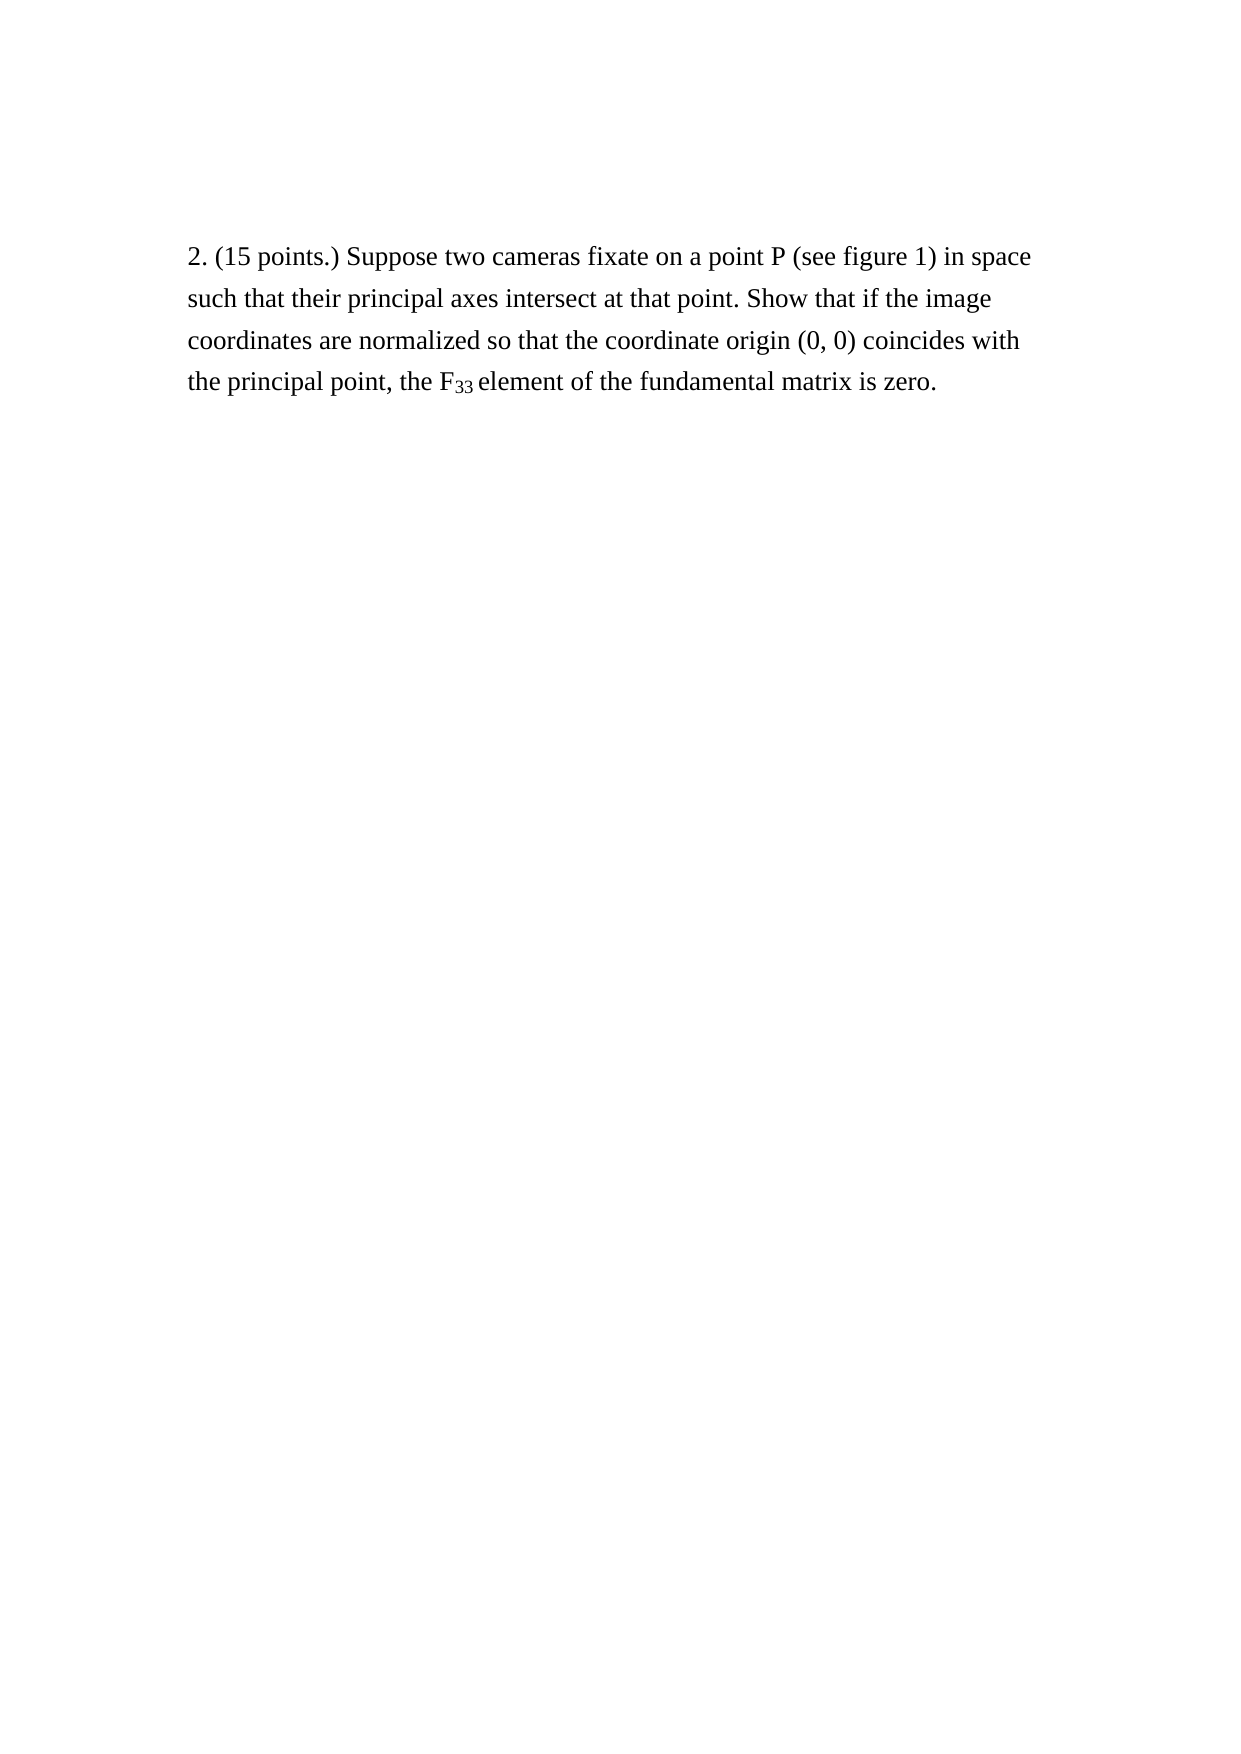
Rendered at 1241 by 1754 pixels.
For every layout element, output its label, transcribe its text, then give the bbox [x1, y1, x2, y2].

text 2. (15 points.) Suppose two cameras fixate on a point P (see figure 1) in space such that their principal axes intersect at that point. Show that if the image coordinates are normalized so that the coordinate origin (0, 0) coincides with the principal point, the F33 element of the fundamental matrix is zero. [187, 235, 1053, 402]
